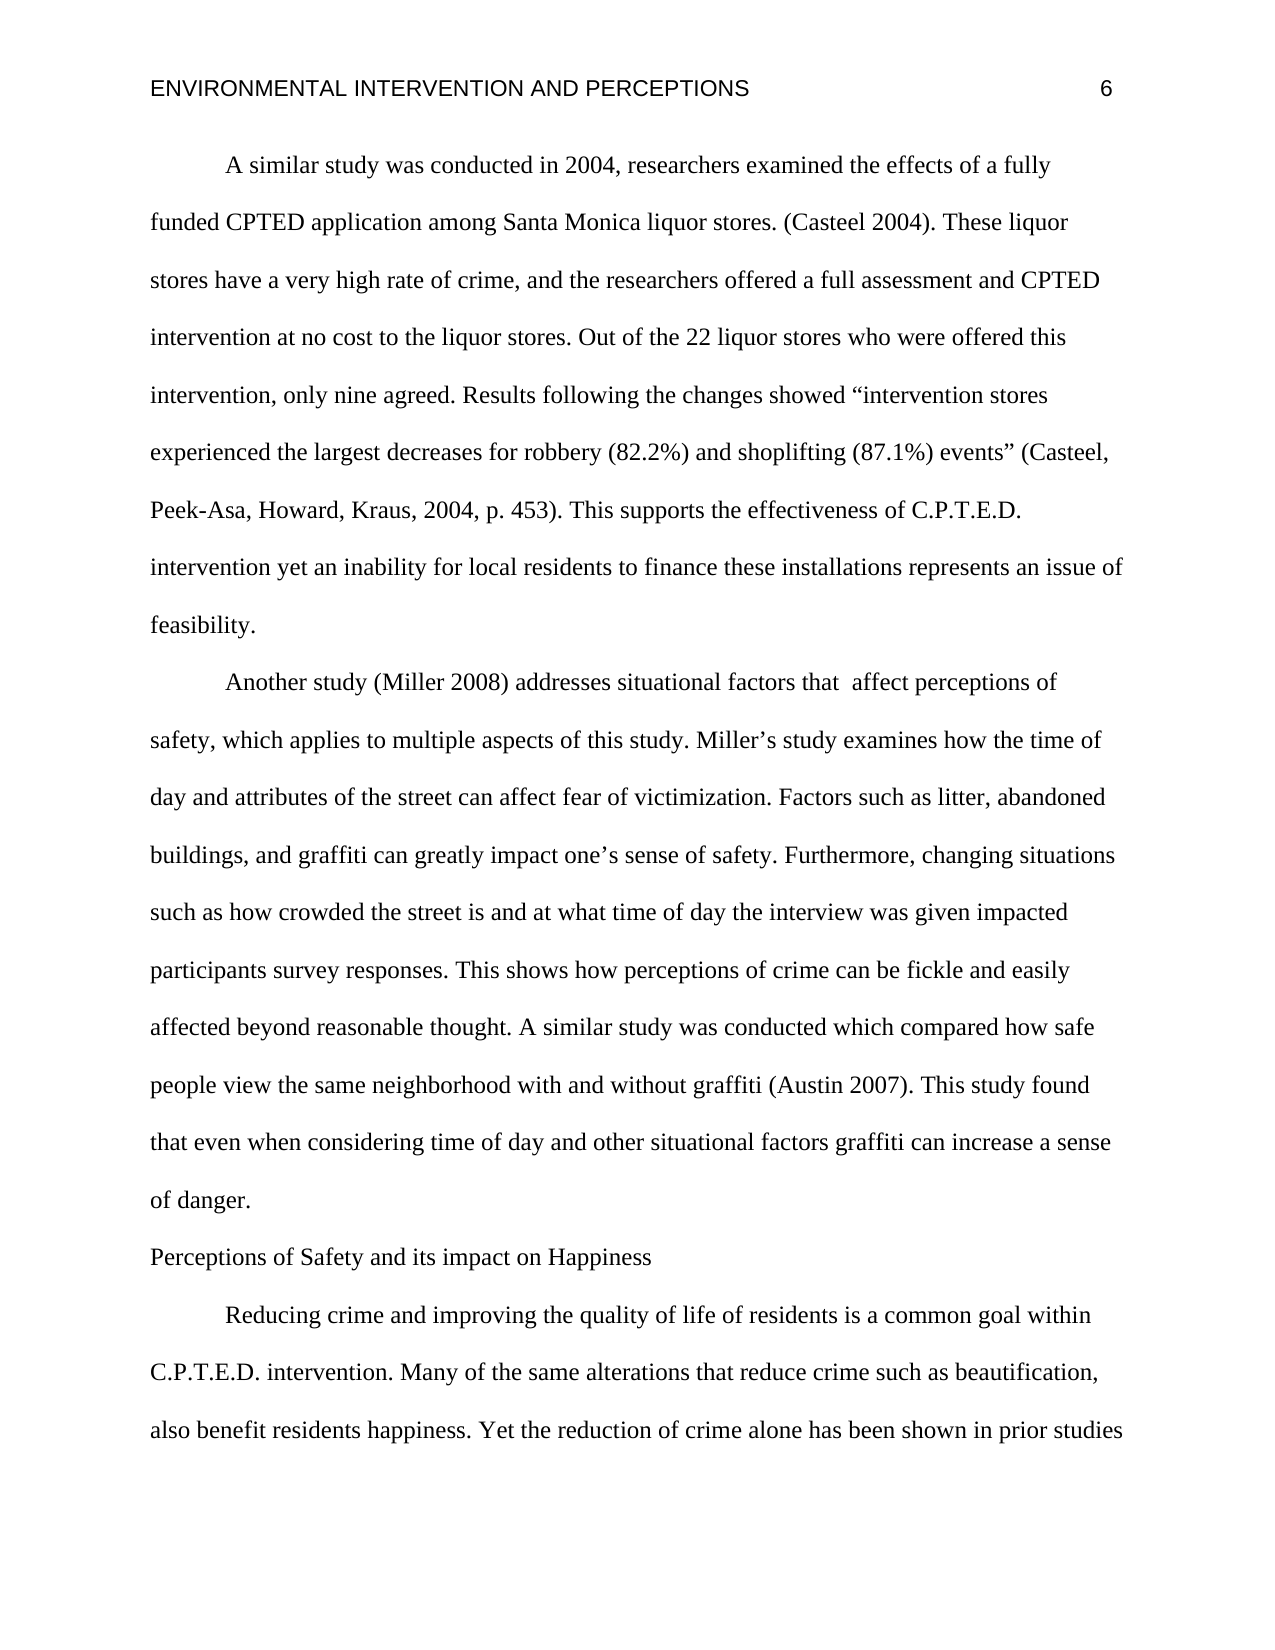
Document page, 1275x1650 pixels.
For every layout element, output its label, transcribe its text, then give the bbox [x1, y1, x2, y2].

text A similar study was conducted in 2004, researchers examined the effects of a fully funded CPTED application among Santa Monica liquor stores. (Casteel 2004). These liquor stores have a very high rate of crime, and the researchers offered a full assessment and CPTED intervention at no cost to the liquor stores. Out of the 22 liquor stores who were offered this intervention, only nine agreed. Results following the changes showed “intervention stores experienced the largest decreases for robbery (82.2%) and shoplifting (87.1%) events” (Casteel, Peek-Asa, Howard, Kraus, 2004, p. 453). This supports the effectiveness of C.P.T.E.D. intervention yet an inability for local residents to finance these installations represents an issue of feasibility. [150, 150, 1125, 639]
text Another study (Miller 2008) addresses situational factors that affect perceptions of safety, which applies to multiple aspects of this study. Miller’s study examines how the time of day and attributes of the street can affect fear of victimization. Factors such as litter, abandoned buildings, and graffiti can greatly impact one’s sense of safety. Furthermore, changing situations such as how crowded the street is and at what time of day the interview was given impacted participants survey responses. This shows how perceptions of crime can be fickle and easily affected beyond reasonable thought. A similar study was conducted which compared how safe people view the same neighborhood with and without graffiti (Austin 2007). This study found that even when considering time of day and other situational factors graffiti can increase a sense of danger. [150, 667, 1125, 1214]
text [150, 1300, 1125, 1444]
text Perceptions of Safety and its impact on Happiness [150, 1242, 1125, 1271]
